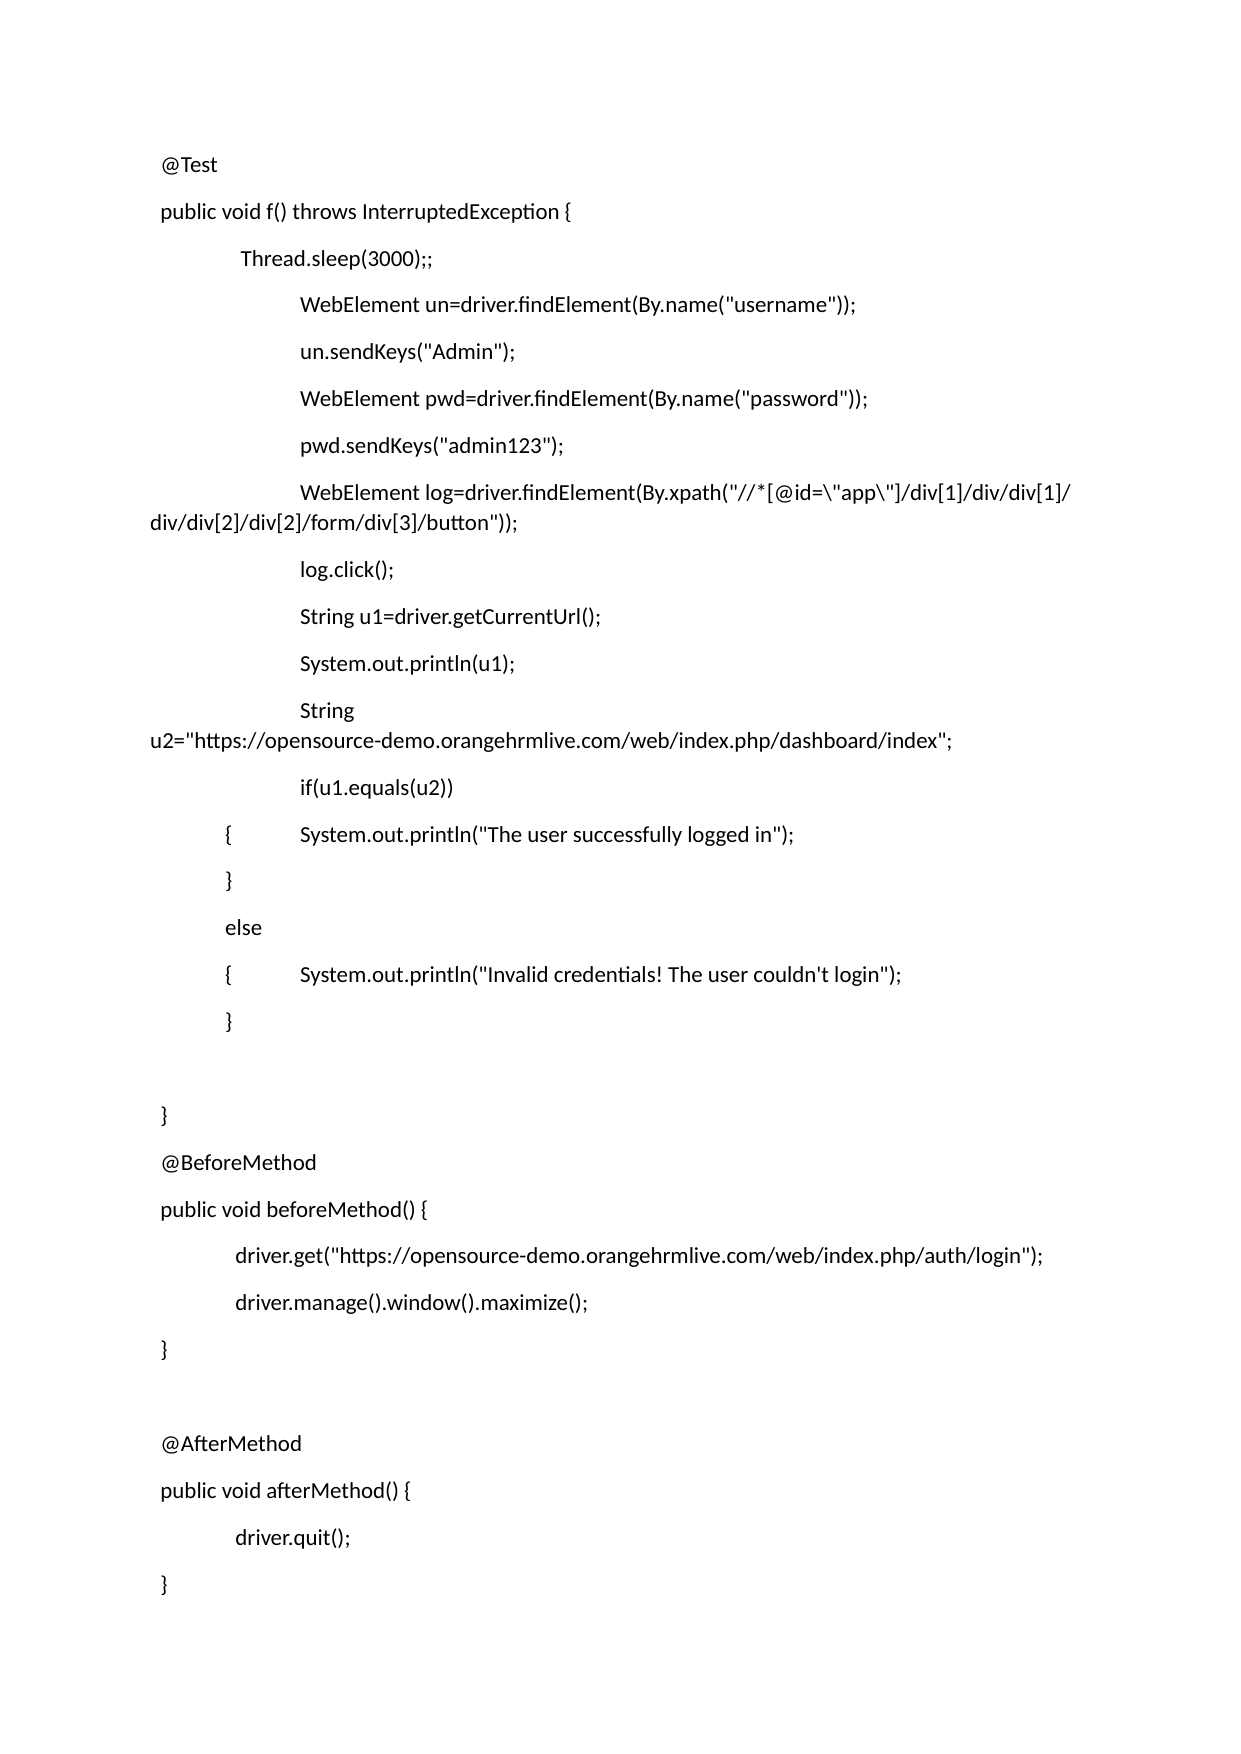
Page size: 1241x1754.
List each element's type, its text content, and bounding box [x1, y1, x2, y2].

text if(u1.equals(u2)) [150, 773, 1090, 801]
text String u2="https://opensource-demo.orangehrmlive.com/web/index.php/dashboard/index"; [150, 696, 1090, 754]
text String u1=driver.getCurrentUrl(); [150, 602, 1090, 630]
text WebElement log=driver.findElement(By.xpath("//*[@id=\"app\"]/div[1]/div/div[1]/div/div[2]/div[2]/form/div[3]/button")); [150, 478, 1090, 536]
text System.out.println(u1); [150, 649, 1090, 677]
text { System.out.println("The user successfully logged in"); [150, 820, 1090, 848]
text public void afterMethod() { [150, 1476, 1090, 1504]
text public void f() throws InterruptedException { [150, 197, 1090, 225]
text else [150, 913, 1090, 942]
text log.click(); [150, 555, 1090, 583]
text @BeforeMethod [150, 1148, 1090, 1176]
text } [150, 1335, 1090, 1363]
text } [150, 1101, 1090, 1129]
text @AfterMethod [150, 1429, 1090, 1457]
text Thread.sleep(3000);; [150, 244, 1090, 272]
text { System.out.println("Invalid credentials! The user couldn't login"); [150, 960, 1090, 988]
text WebElement pwd=driver.findElement(By.name("password")); [150, 384, 1090, 412]
text WebElement un=driver.findElement(By.name("username")); [150, 291, 1090, 319]
text driver.manage().window().maximize(); [150, 1288, 1090, 1317]
text } [150, 1007, 1090, 1035]
text driver.quit(); [150, 1523, 1090, 1551]
text } [150, 1570, 1090, 1598]
text driver.get("https://opensource-demo.orangehrmlive.com/web/index.php/auth/login"); [150, 1242, 1090, 1270]
text } [150, 867, 1090, 895]
text public void beforeMethod() { [150, 1195, 1090, 1223]
text un.sendKeys("Admin"); [150, 337, 1090, 366]
text @Test [150, 150, 1090, 178]
text pwd.sendKeys("admin123"); [150, 431, 1090, 459]
